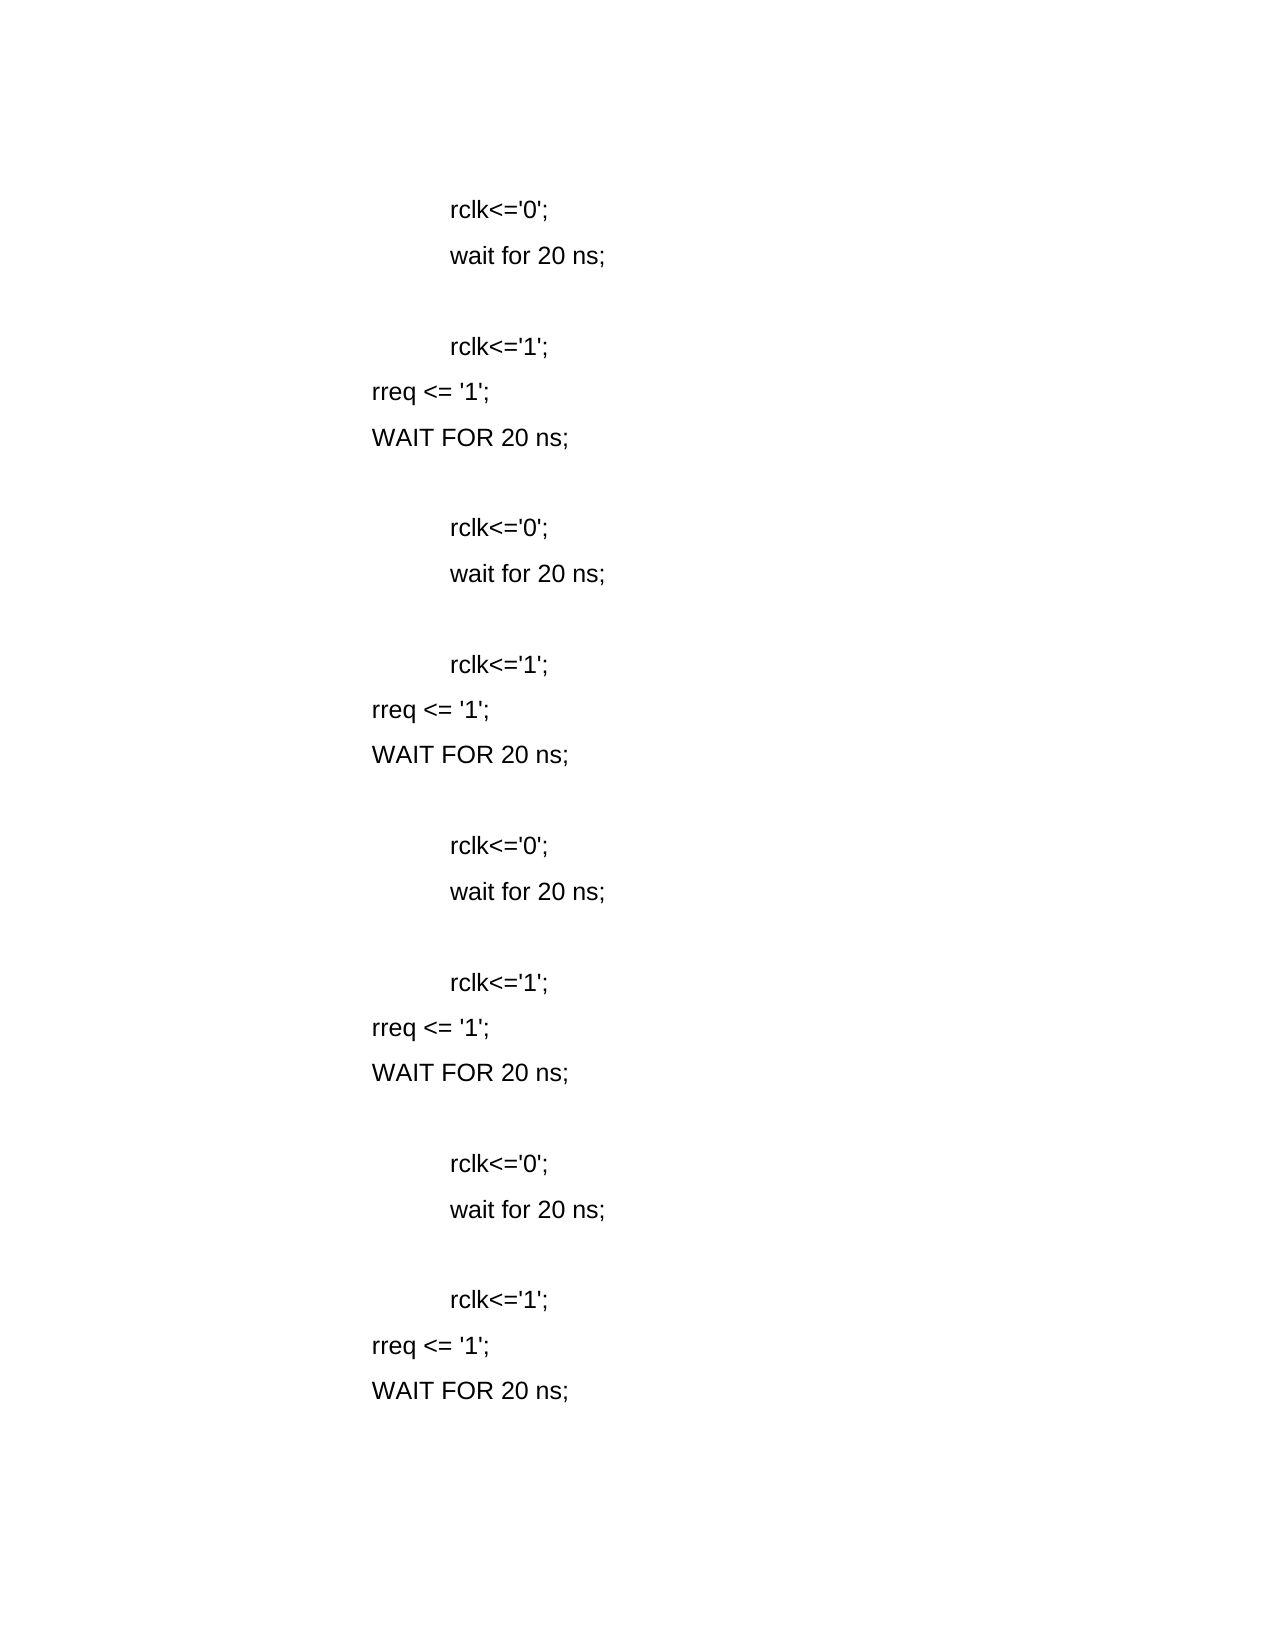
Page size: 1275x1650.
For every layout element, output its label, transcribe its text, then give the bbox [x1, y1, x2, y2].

text WAIT FOR 20 ns; [150, 422, 1125, 451]
text rclk<='1'; [150, 649, 1125, 678]
text rreq <= '1'; [150, 695, 1125, 724]
text wait for 20 ns; [150, 559, 1125, 587]
text rclk<='0'; [150, 1149, 1125, 1178]
text rreq <= '1'; [150, 1013, 1125, 1042]
text wait for 20 ns; [150, 241, 1125, 269]
text rclk<='0'; [150, 513, 1125, 542]
text wait for 20 ns; [150, 1194, 1125, 1223]
text rclk<='1'; [150, 332, 1125, 360]
text rclk<='1'; [150, 1285, 1125, 1314]
text WAIT FOR 20 ns; [150, 1376, 1125, 1405]
text rreq <= '1'; [150, 1331, 1125, 1359]
text WAIT FOR 20 ns; [150, 740, 1125, 769]
text WAIT FOR 20 ns; [150, 1058, 1125, 1087]
text rclk<='0'; [150, 195, 1125, 224]
text rclk<='1'; [150, 967, 1125, 996]
text wait for 20 ns; [150, 877, 1125, 905]
text rreq <= '1'; [150, 377, 1125, 406]
text rclk<='0'; [150, 831, 1125, 860]
